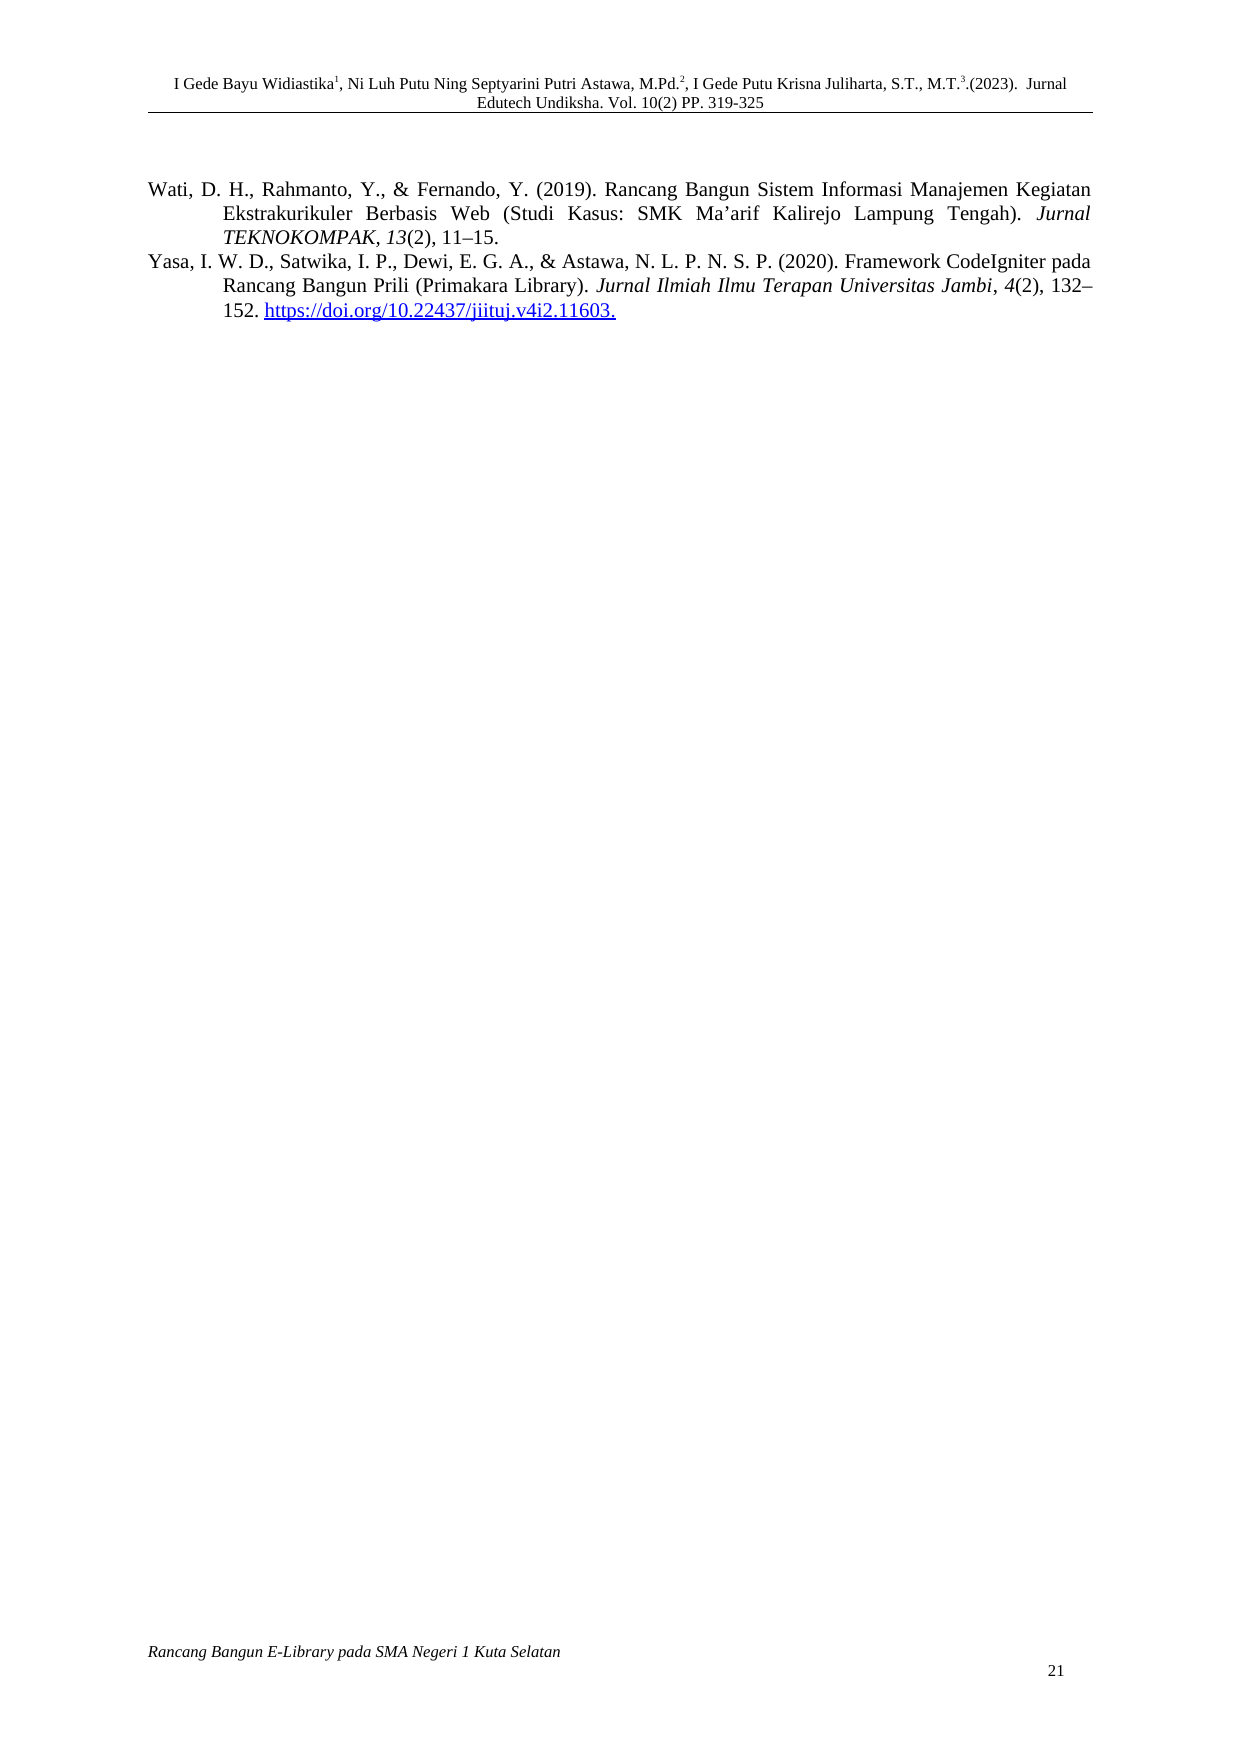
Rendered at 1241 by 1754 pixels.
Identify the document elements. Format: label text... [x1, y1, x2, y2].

text Wati, D. H., Rahmanto, Y., & Fernando, Y. (2019). Rancang Bangun Sistem Informasi Manajemen Kegiatan Ekstrakurikuler Berbasis Web (Studi Kasus: SMK Ma’arif Kalirejo Lampung Tengah). Jurnal TEKNOKOMPAK, 13(2), 11–15. [148, 177, 1092, 249]
text Yasa, I. W. D., Satwika, I. P., Dewi, E. G. A., & Astawa, N. L. P. N. S. P. (2020). Framework CodeIgniter pada Rancang Bangun Prili (Primakara Library). Jurnal Ilmiah Ilmu Terapan Universitas Jambi, 4(2), 132–152. https://doi.org/10.22437/jiituj.v4i2.11603. [148, 249, 1092, 322]
